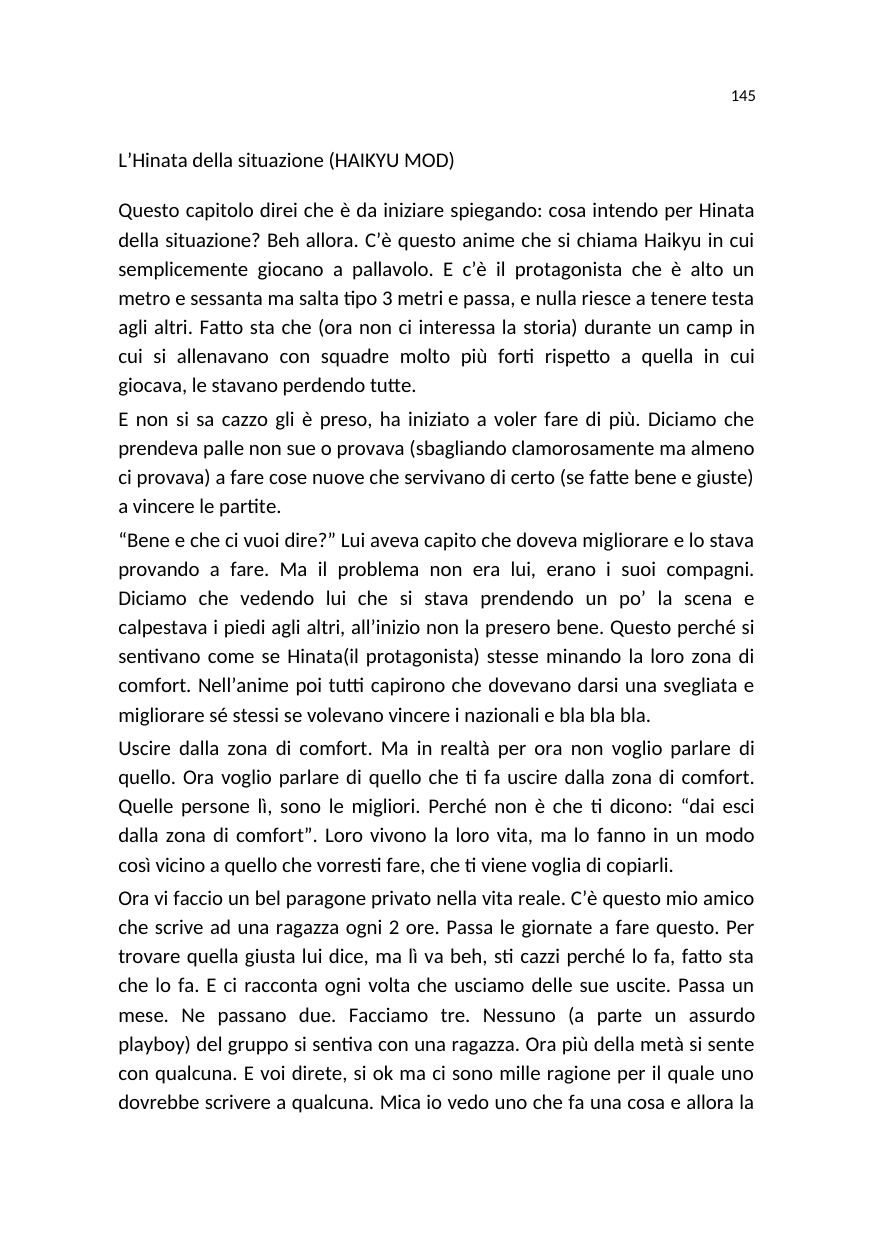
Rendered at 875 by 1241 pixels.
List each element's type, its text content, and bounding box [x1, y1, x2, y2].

text Questo capitolo direi che è da iniziare spiegando: cosa intendo per Hinata della situazione? Beh allora. C’è questo anime che si chiama Haikyu in cui semplicemente giocano a pallavolo. E c’è il protagonista che è alto un metro e sessanta ma salta tipo 3 metri e passa, e nulla riesce a tenere testa agli altri. Fatto sta che (ora non ci interessa la storia) durante un camp in cui si allenavano con squadre molto più forti rispetto a quella in cui giocava, le stavano perdendo tutte. [118, 198, 756, 398]
text Uscire dalla zona di comfort. Ma in realtà per ora non voglio parlare di quello. Ora voglio parlare di quello che ti fa uscire dalla zona di comfort. Quelle persone lì, sono le migliori. Perché non è che ti dicono: “dai esci dalla zona di comfort”. Loro vivono la loro vita, ma lo fanno in un modo così vicino a quello che vorresti fare, che ti viene voglia di copiarli. [118, 735, 756, 877]
text L’Hinata della situazione (HAIKYU MOD) [118, 148, 756, 173]
text “Bene e che ci vuoi dire?” Lui aveva capito che doveva migliorare e lo stava provando a fare. Ma il problema non era lui, erano i suoi compagni. Diciamo che vedendo lui che si stava prendendo un po’ la scena e calpestava i piedi agli altri, all’inizio non la presero bene. Questo perché si sentivano come se Hinata(il protagonista) stesse minando la loro zona di comfort. Nell’anime poi tutti capirono che dovevano darsi una svegliata e migliorare sé stessi se volevano vincere i nazionali e bla bla bla. [118, 527, 756, 727]
text E non si sa cazzo gli è preso, ha iniziato a voler fare di più. Diciamo che prendeva palle non sue o provava (sbagliando clamorosamente ma almeno ci provava) a fare cose nuove che servivano di certo (se fatte bene e giuste) a vincere le partite. [118, 406, 756, 519]
